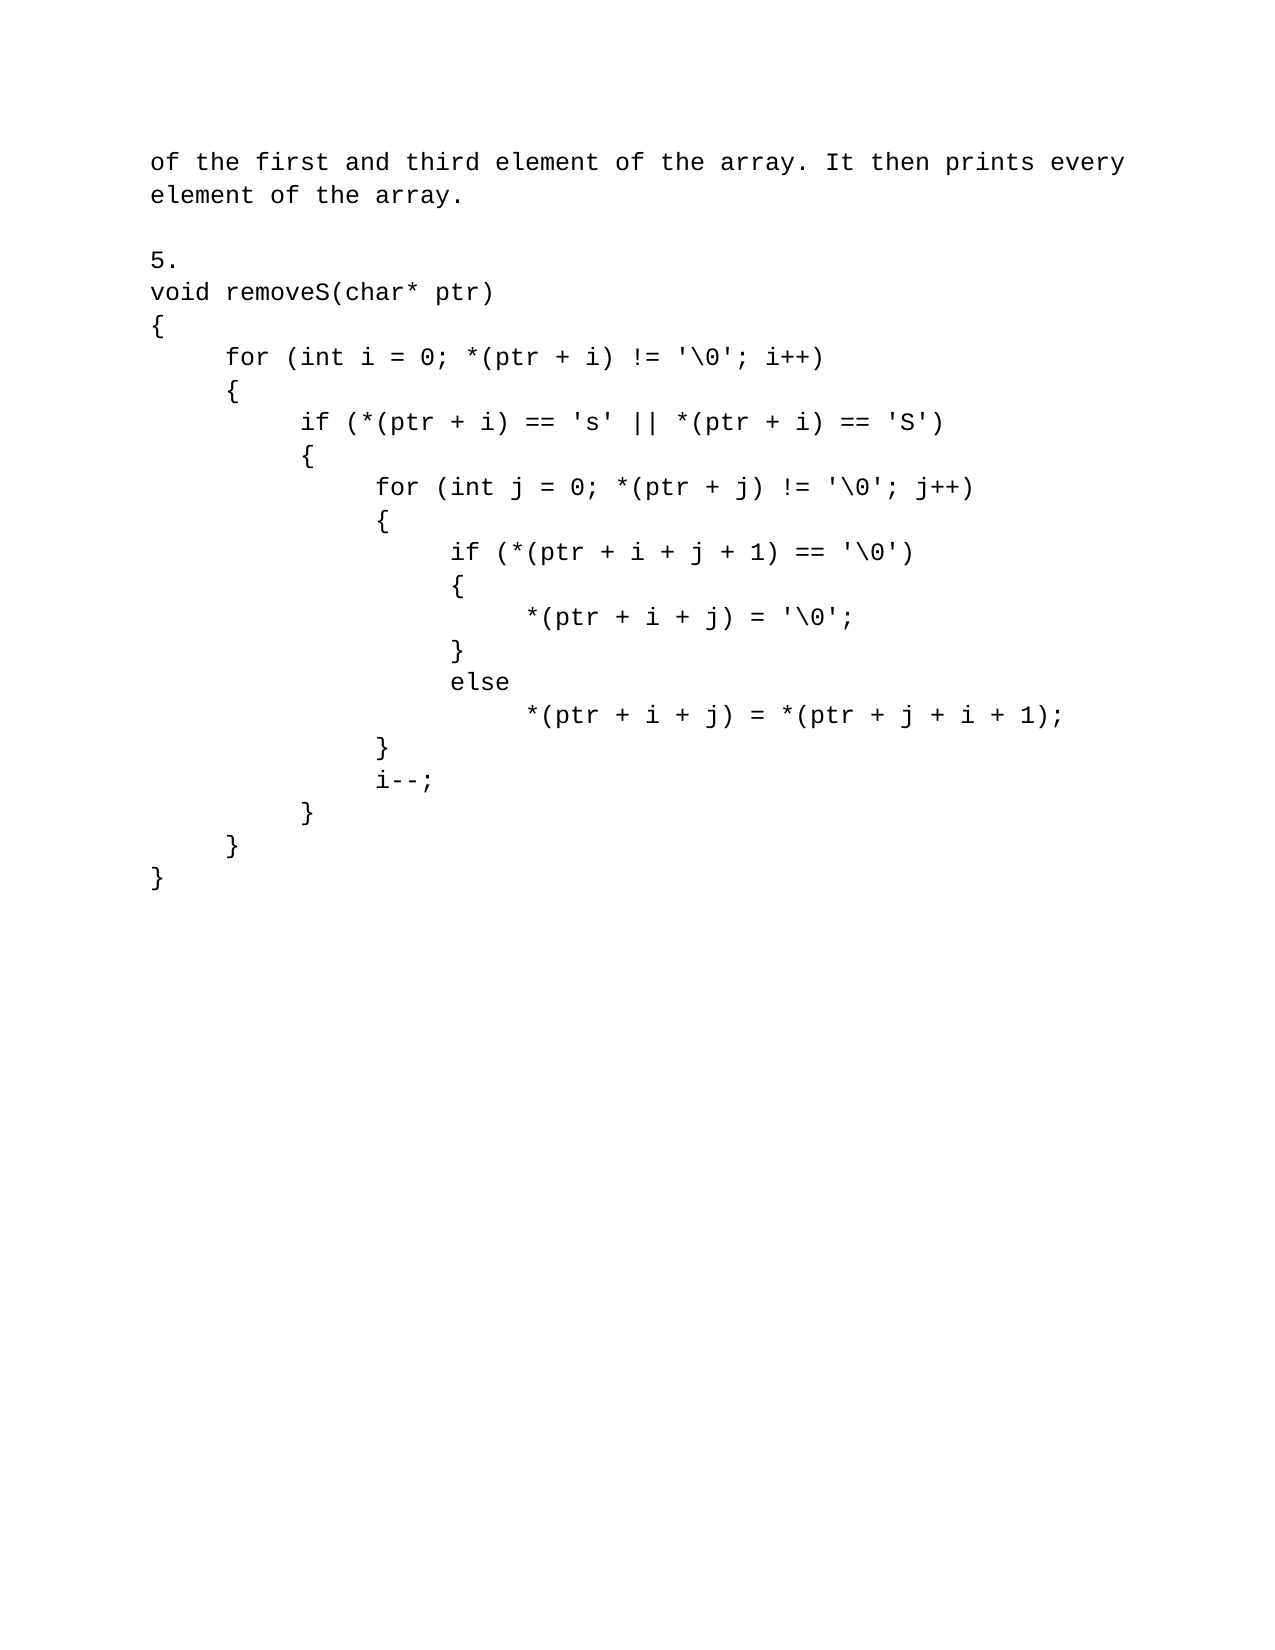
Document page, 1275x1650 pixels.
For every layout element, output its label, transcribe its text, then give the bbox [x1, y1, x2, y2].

text } [150, 865, 1125, 893]
text } [150, 735, 1125, 763]
text } [150, 637, 1125, 666]
text i--; [150, 767, 1125, 796]
text if (*(ptr + i) == 's' || *(ptr + i) == 'S') [150, 410, 1125, 438]
text if (*(ptr + i + j + 1) == '\0') [150, 540, 1125, 568]
text 5. [150, 247, 1125, 276]
text for (int i = 0; *(ptr + i) != '\0'; i++) [150, 345, 1125, 373]
text } [150, 800, 1125, 828]
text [150, 150, 1125, 211]
text { [150, 312, 1125, 341]
text { [150, 377, 1125, 406]
text { [150, 572, 1125, 601]
text *(ptr + i + j) = '\0'; [150, 605, 1125, 633]
text { [150, 442, 1125, 471]
text { [150, 507, 1125, 536]
text *(ptr + i + j) = *(ptr + j + i + 1); [150, 702, 1125, 731]
text else [150, 670, 1125, 698]
text for (int j = 0; *(ptr + j) != '\0'; j++) [150, 475, 1125, 503]
text } [150, 832, 1125, 861]
text void removeS(char* ptr) [150, 280, 1125, 308]
